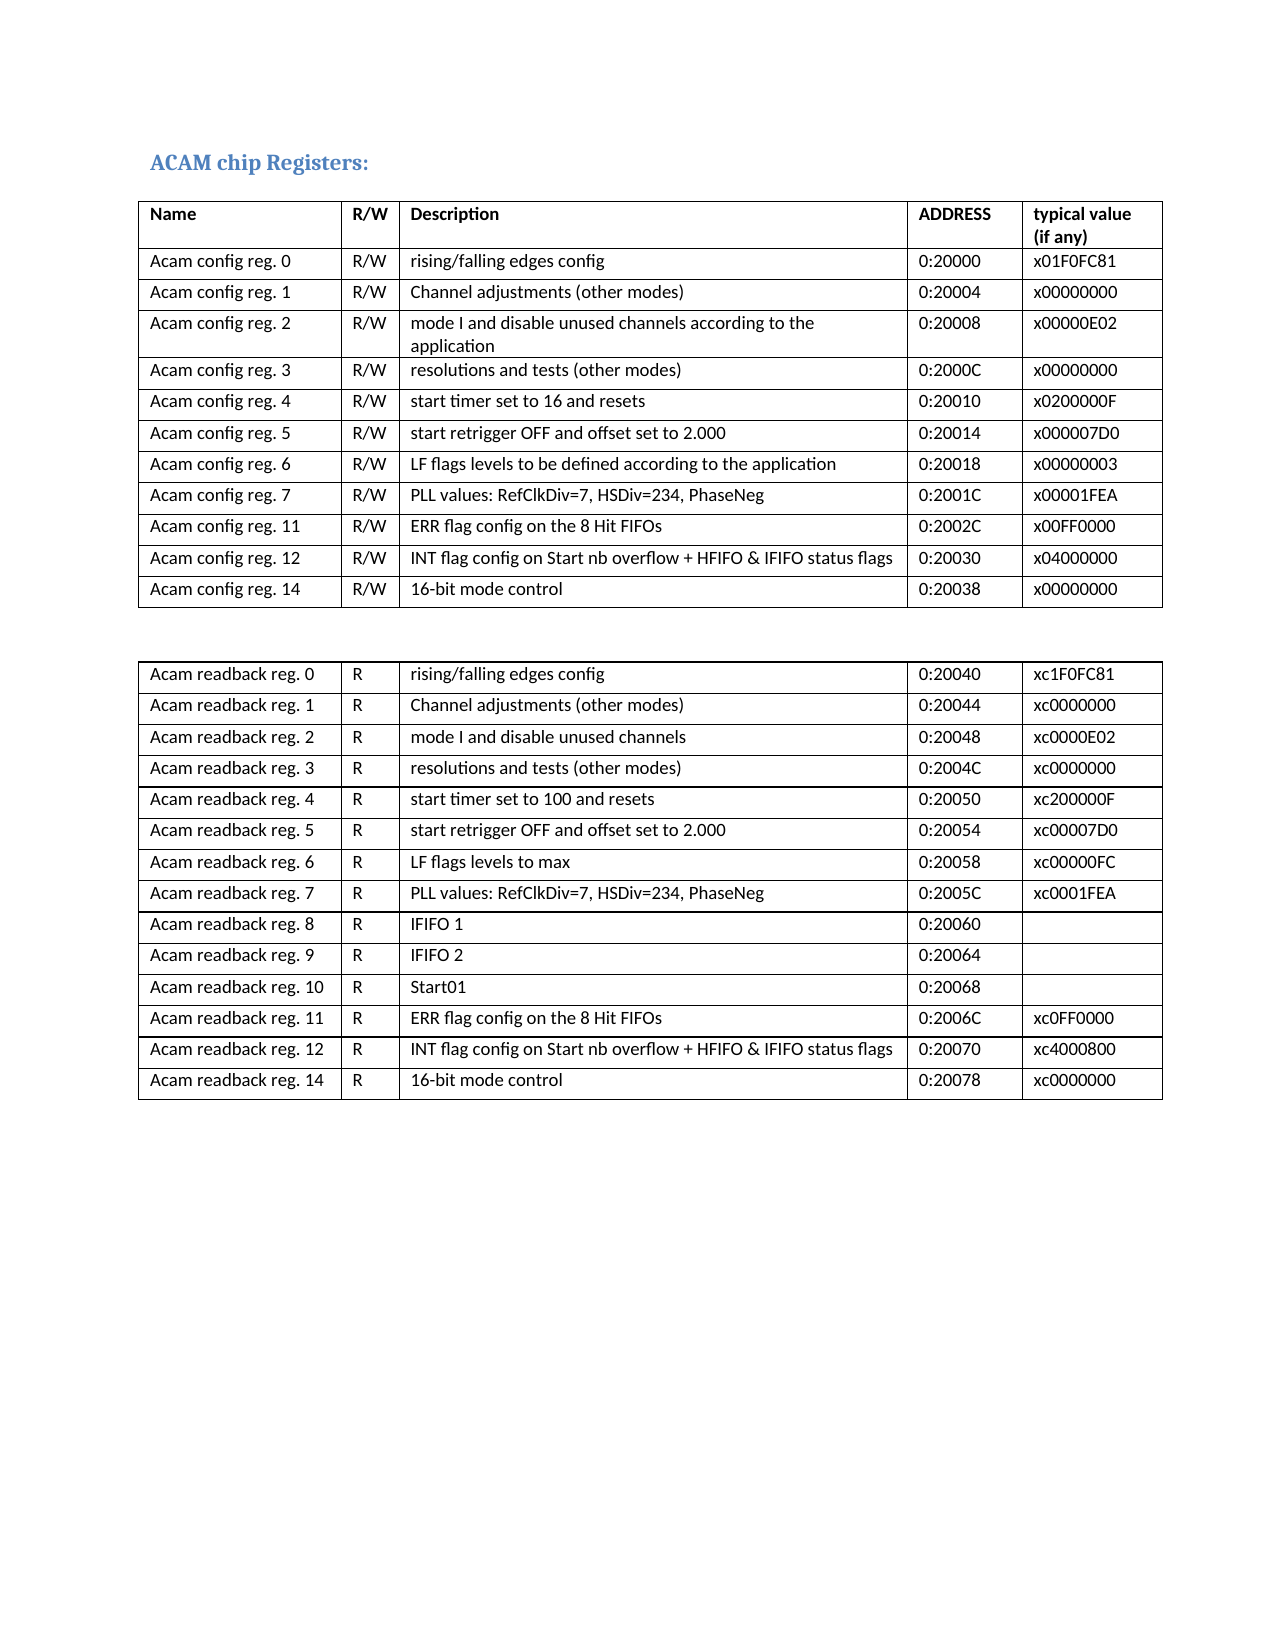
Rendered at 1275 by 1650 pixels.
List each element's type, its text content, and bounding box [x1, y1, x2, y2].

table_cell Acam config reg. 6 [139, 452, 341, 482]
table_cell x04000000 [1023, 546, 1162, 576]
table_cell xc200000F [1023, 788, 1162, 818]
table_cell Acam readback reg. 14 [139, 1069, 341, 1099]
table_cell Acam readback reg. 1 [139, 694, 341, 724]
table_cell R [342, 1069, 399, 1099]
table_cell mode I and disable unused channels according to the application [400, 311, 907, 357]
table_cell xc0000E02 [1023, 725, 1162, 755]
table_cell R/W [342, 483, 399, 513]
table_cell 0:20054 [908, 819, 1022, 849]
table_cell 0:2000C [908, 358, 1022, 388]
table_cell 0:2001C [908, 483, 1022, 513]
table_cell Channel adjustments (other modes) [400, 694, 907, 724]
table_cell start retrigger OFF and offset set to 2.000 [400, 819, 907, 849]
table_cell 0:20014 [908, 421, 1022, 451]
table_cell xc00000FC [1023, 850, 1162, 880]
table_cell xc00007D0 [1023, 819, 1162, 849]
table_cell x00000000 [1023, 280, 1162, 310]
table_cell LF flags levels to be defined according to the application [400, 452, 907, 482]
table_cell 0:2006C [908, 1006, 1022, 1036]
table_header R [342, 663, 399, 693]
table_cell PLL values: RefClkDiv=7, HSDiv=234, PhaseNeg [400, 483, 907, 513]
table_cell x00000E02 [1023, 311, 1162, 357]
table_cell R [342, 756, 399, 786]
table_cell 0:20000 [908, 249, 1022, 279]
table_header xc1F0FC81 [1023, 663, 1162, 693]
table_cell Acam readback reg. 2 [139, 725, 341, 755]
table_cell xc0000000 [1023, 1069, 1162, 1099]
table_cell 0:20030 [908, 546, 1022, 576]
table_cell 0:20068 [908, 975, 1022, 1005]
table_cell R/W [342, 515, 399, 545]
table_cell Acam readback reg. 12 [139, 1038, 341, 1068]
table_cell 0:20004 [908, 280, 1022, 310]
table_cell R [342, 725, 399, 755]
table_cell IFIFO 1 [400, 913, 907, 943]
table_header typical value (if any) [1023, 202, 1162, 248]
table_cell 0:20078 [908, 1069, 1022, 1099]
table_cell R/W [342, 358, 399, 388]
table_cell R/W [342, 546, 399, 576]
table_cell xc0001FEA [1023, 881, 1162, 911]
table_cell 0:20050 [908, 788, 1022, 818]
table_cell Acam config reg. 11 [139, 515, 341, 545]
table_cell xc4000800 [1023, 1038, 1162, 1068]
table_cell Acam config reg. 0 [139, 249, 341, 279]
table_cell R [342, 819, 399, 849]
table_cell start timer set to 16 and resets [400, 390, 907, 420]
table_cell ERR flag config on the 8 Hit FIFOs [400, 1006, 907, 1036]
table_cell Acam readback reg. 4 [139, 788, 341, 818]
table_cell R/W [342, 421, 399, 451]
table_header 0:20040 [908, 663, 1022, 693]
table_cell Acam config reg. 1 [139, 280, 341, 310]
table_cell 0:20018 [908, 452, 1022, 482]
table_cell 0:20060 [908, 913, 1022, 943]
table_cell x00000000 [1023, 358, 1162, 388]
table_cell Acam readback reg. 11 [139, 1006, 341, 1036]
table_cell Acam readback reg. 6 [139, 850, 341, 880]
table_cell 0:2005C [908, 881, 1022, 911]
table_cell Acam readback reg. 5 [139, 819, 341, 849]
table_cell x00001FEA [1023, 483, 1162, 513]
table_cell PLL values: RefClkDiv=7, HSDiv=234, PhaseNeg [400, 881, 907, 911]
table_cell x00FF0000 [1023, 515, 1162, 545]
table_cell Acam readback reg. 9 [139, 944, 341, 974]
table_cell [1023, 944, 1162, 974]
table_header Name [139, 202, 341, 248]
table_cell R [342, 1038, 399, 1068]
table_cell Acam readback reg. 10 [139, 975, 341, 1005]
table_cell INT flag config on Start nb overflow + HFIFO & IFIFO status flags [400, 1038, 907, 1068]
table_cell Acam config reg. 4 [139, 390, 341, 420]
table_cell R [342, 850, 399, 880]
table_cell Start01 [400, 975, 907, 1005]
table_cell R/W [342, 280, 399, 310]
table_cell R [342, 944, 399, 974]
table_cell R/W [342, 577, 399, 607]
table_cell R/W [342, 390, 399, 420]
table_cell R [342, 975, 399, 1005]
table_cell start timer set to 100 and resets [400, 788, 907, 818]
table_cell mode I and disable unused channels [400, 725, 907, 755]
table_cell x0200000F [1023, 390, 1162, 420]
table_cell 0:20010 [908, 390, 1022, 420]
table_cell 0:20058 [908, 850, 1022, 880]
table_header rising/falling edges config [400, 663, 907, 693]
table_cell x00000000 [1023, 577, 1162, 607]
table_cell R/W [342, 452, 399, 482]
table_cell 0:20038 [908, 577, 1022, 607]
table_cell x00000003 [1023, 452, 1162, 482]
table_cell Acam readback reg. 7 [139, 881, 341, 911]
table_cell xc0000000 [1023, 756, 1162, 786]
table_cell Acam readback reg. 3 [139, 756, 341, 786]
table_cell R [342, 881, 399, 911]
table_cell 0:20044 [908, 694, 1022, 724]
table_cell R [342, 694, 399, 724]
table_cell Acam config reg. 3 [139, 358, 341, 388]
text ACAM chip Registers: [150, 150, 1125, 176]
table_cell R/W [342, 311, 399, 357]
table_cell 16-bit mode control [400, 1069, 907, 1099]
table_cell Channel adjustments (other modes) [400, 280, 907, 310]
table_cell 0:20070 [908, 1038, 1022, 1068]
table_cell IFIFO 2 [400, 944, 907, 974]
table_cell INT flag config on Start nb overflow + HFIFO & IFIFO status flags [400, 546, 907, 576]
table_cell xc0FF0000 [1023, 1006, 1162, 1036]
table_header R/W [342, 202, 399, 248]
table_cell 0:2002C [908, 515, 1022, 545]
table_cell xc0000000 [1023, 694, 1162, 724]
table_cell Acam config reg. 12 [139, 546, 341, 576]
table_cell R [342, 788, 399, 818]
table_cell start retrigger OFF and offset set to 2.000 [400, 421, 907, 451]
table_cell 0:2004C [908, 756, 1022, 786]
table_cell Acam config reg. 2 [139, 311, 341, 357]
table_cell 0:20064 [908, 944, 1022, 974]
table_header Description [400, 202, 907, 248]
table_cell ERR flag config on the 8 Hit FIFOs [400, 515, 907, 545]
table_cell Acam config reg. 5 [139, 421, 341, 451]
table_cell R/W [342, 249, 399, 279]
table_cell x000007D0 [1023, 421, 1162, 451]
table_cell [1023, 913, 1162, 943]
table_cell LF flags levels to max [400, 850, 907, 880]
table_cell x01F0FC81 [1023, 249, 1162, 279]
table_cell Acam config reg. 7 [139, 483, 341, 513]
table_cell 16-bit mode control [400, 577, 907, 607]
table_cell resolutions and tests (other modes) [400, 756, 907, 786]
table_cell resolutions and tests (other modes) [400, 358, 907, 388]
table_cell rising/falling edges config [400, 249, 907, 279]
table_cell Acam config reg. 14 [139, 577, 341, 607]
table_cell [1023, 975, 1162, 1005]
table_cell Acam readback reg. 8 [139, 913, 341, 943]
table_cell R [342, 913, 399, 943]
table_header ADDRESS [908, 202, 1022, 248]
table_header Acam readback reg. 0 [139, 663, 341, 693]
table_cell 0:20048 [908, 725, 1022, 755]
table_cell R [342, 1006, 399, 1036]
table_cell 0:20008 [908, 311, 1022, 357]
